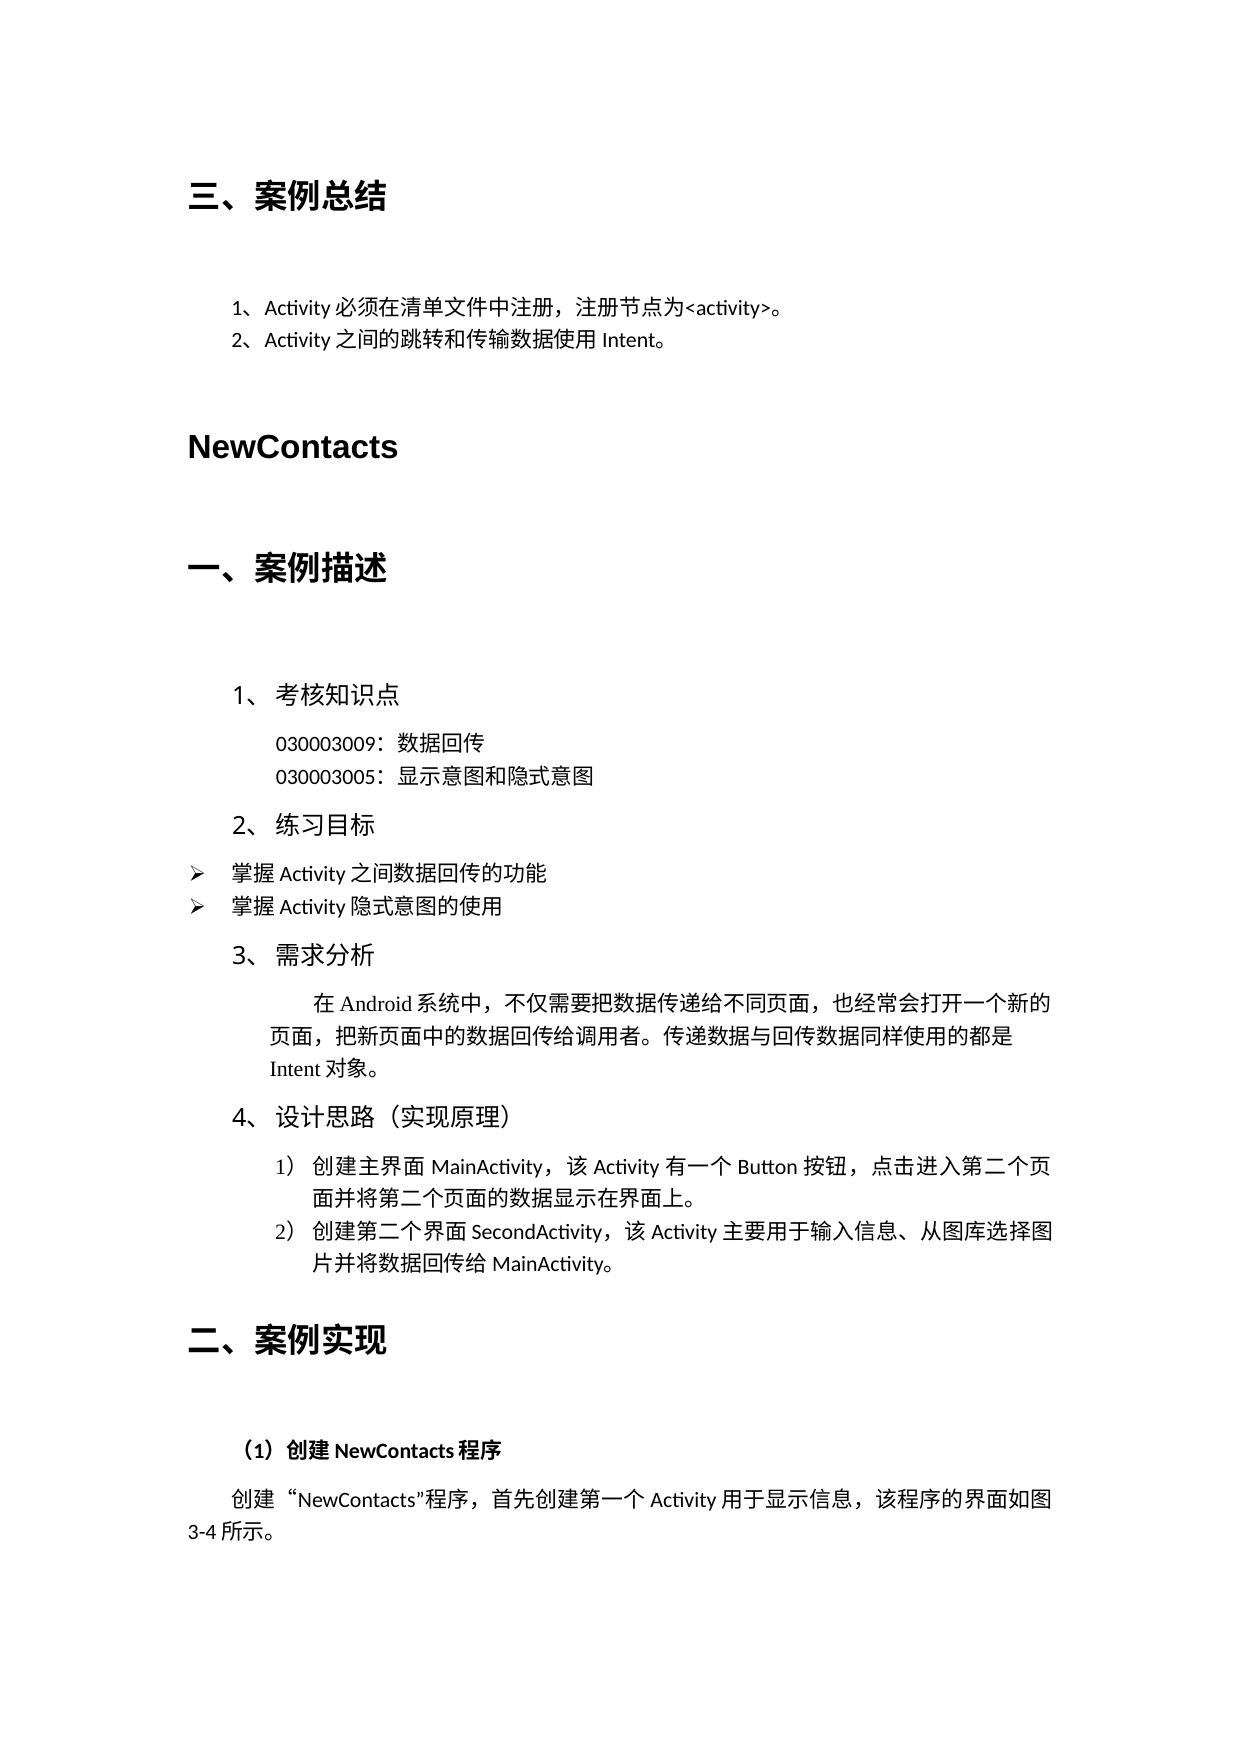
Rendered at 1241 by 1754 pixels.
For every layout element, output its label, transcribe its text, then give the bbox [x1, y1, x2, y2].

list 掌握Activity之间数据回传的功能 [187, 856, 1053, 888]
text （1）创建NewContacts程序 [187, 1433, 1053, 1465]
list 考核知识点 [232, 661, 1053, 726]
text 030003005：显示意图和隐式意图 [232, 758, 1053, 791]
list 创建第二个界面SecondActivity，该Activity主要用于输入信息、从图库选择图片并将数据回传给MainActivity。 [275, 1213, 1053, 1278]
list 掌握Activity隐式意图的使用 [187, 888, 1053, 921]
text 创建“NewContacts”程序，首先创建第一个Activity用于显示信息，该程序的界面如图3-4所示。 [187, 1481, 1053, 1546]
list 需求分析 [232, 921, 1053, 986]
text 2、Activity之间的跳转和传输数据使用Intent。 [187, 322, 1053, 354]
subtitle 三、案例总结 [187, 162, 1053, 227]
subtitle 二、案例实现 [187, 1306, 1053, 1371]
text 1、Activity必须在清单文件中注册，注册节点为<activity>。 [187, 289, 1053, 322]
subtitle 一、案例描述 [187, 534, 1053, 599]
text 030003009：数据回传 [232, 726, 1053, 758]
list 创建主界面MainActivity，该Activity有一个Button按钮，点击进入第二个页面并将第二个页面的数据显示在界面上。 [275, 1148, 1053, 1213]
list 设计思路（实现原理） [232, 1083, 1053, 1148]
subtitle NewContacts [187, 414, 1053, 479]
list 练习目标 [232, 791, 1053, 856]
text 在Android系统中，不仅需要把数据传递给不同页面，也经常会打开一个新的页面，把新页面中的数据回传给调用者。传递数据与回传数据同样使用的都是Intent对象。 [269, 986, 1053, 1083]
